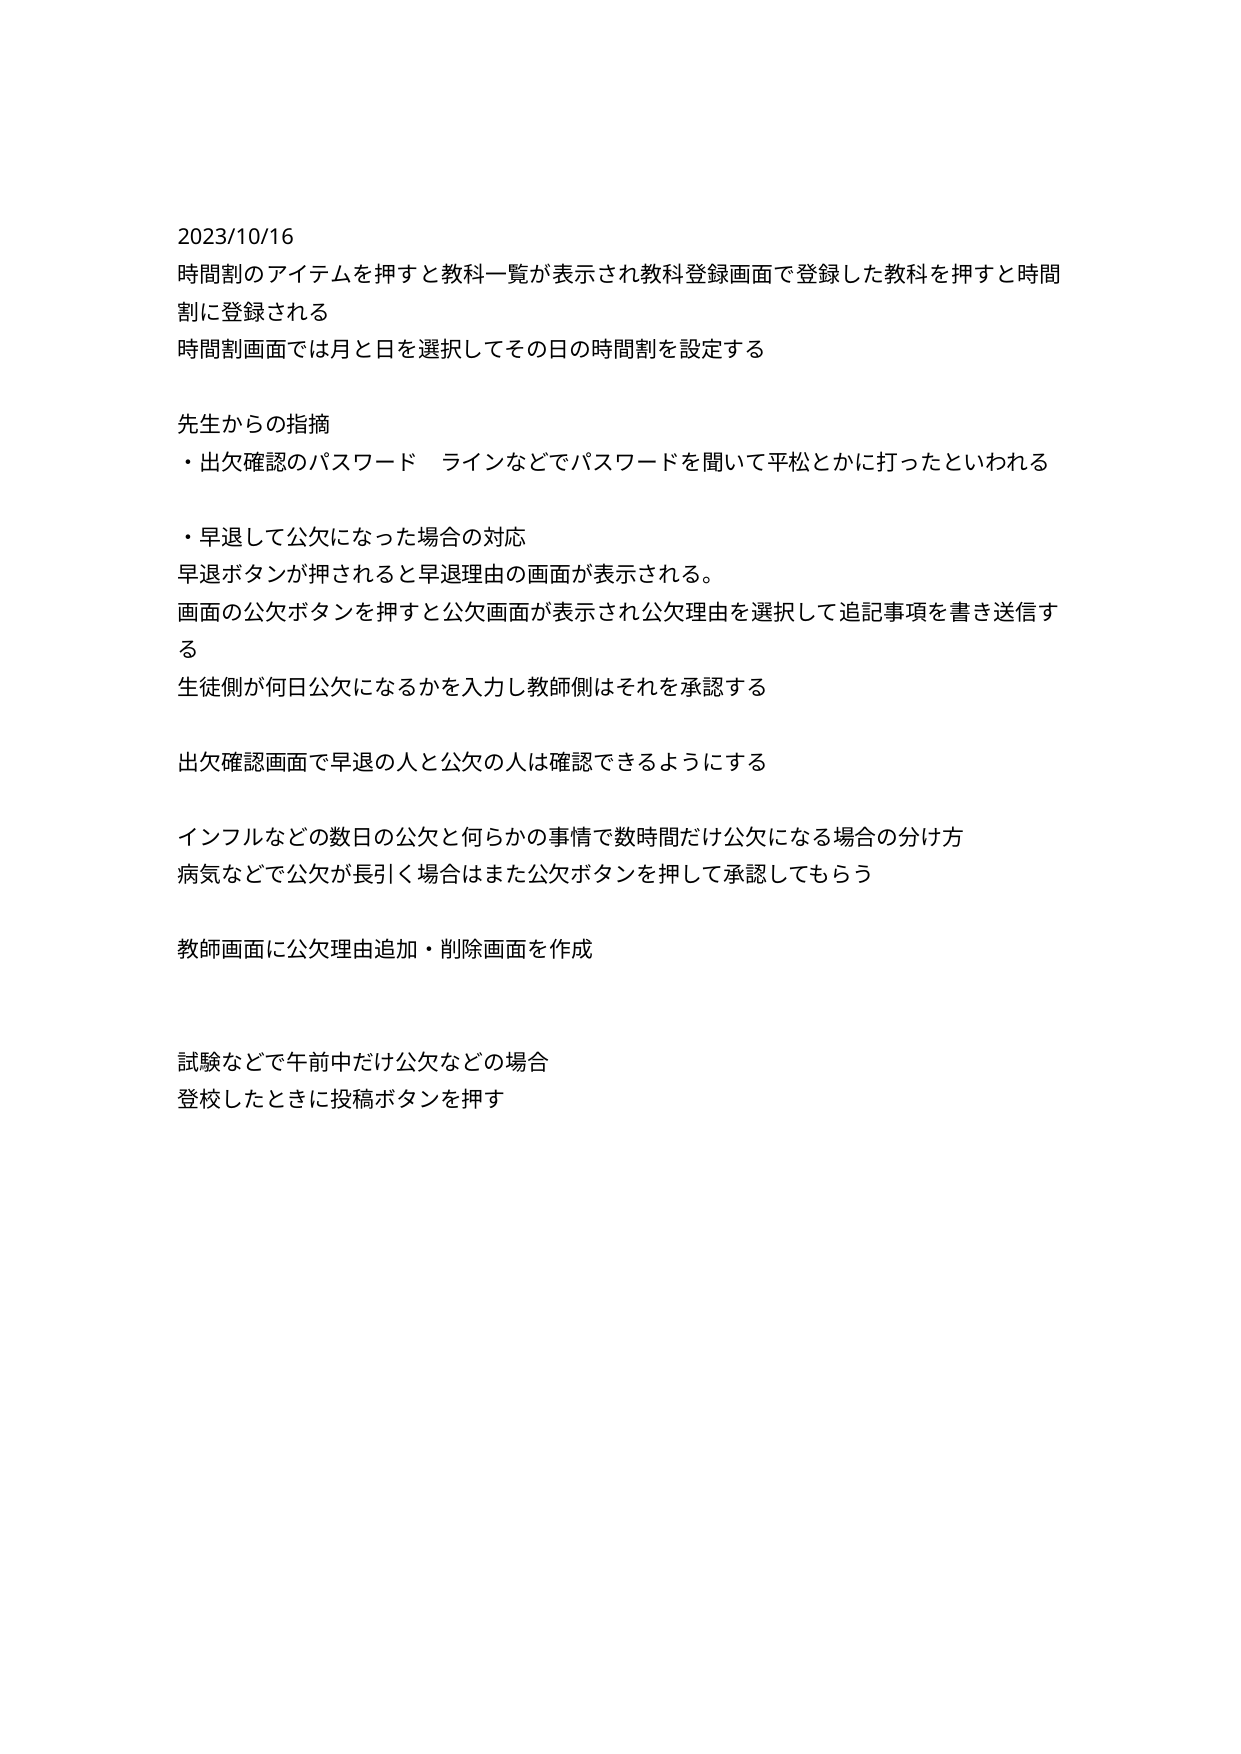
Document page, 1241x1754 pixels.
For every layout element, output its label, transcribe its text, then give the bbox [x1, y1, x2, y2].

text 早退ボタンが押されると早退理由の画面が表示される。 [177, 554, 1063, 592]
text 生徒側が何日公欠になるかを入力し教師側はそれを承認する [177, 667, 1063, 704]
text 病気などで公欠が長引く場合はまた公欠ボタンを押して承認してもらう [177, 854, 1063, 892]
text 先生からの指摘 [177, 404, 1063, 442]
text 時間割のアイテムを押すと教科一覧が表示され教科登録画面で登録した教科を押すと時間割に登録される [177, 254, 1063, 329]
text ・出欠確認のパスワード ラインなどでパスワードを聞いて平松とかに打ったといわれる [177, 442, 1063, 479]
text ・早退して公欠になった場合の対応 [177, 517, 1063, 554]
text 教師画面に公欠理由追加・削除画面を作成 [177, 929, 1063, 967]
text 時間割画面では月と日を選択してその日の時間割を設定する [177, 329, 1063, 367]
text 試験などで午前中だけ公欠などの場合 [177, 1042, 1063, 1079]
text 出欠確認画面で早退の人と公欠の人は確認できるようにする [177, 742, 1063, 779]
text 登校したときに投稿ボタンを押す [177, 1079, 1063, 1117]
text 画面の公欠ボタンを押すと公欠画面が表示され公欠理由を選択して追記事項を書き送信する [177, 592, 1063, 667]
text 2023/10/16 [177, 217, 1063, 254]
text インフルなどの数日の公欠と何らかの事情で数時間だけ公欠になる場合の分け方 [177, 817, 1063, 854]
